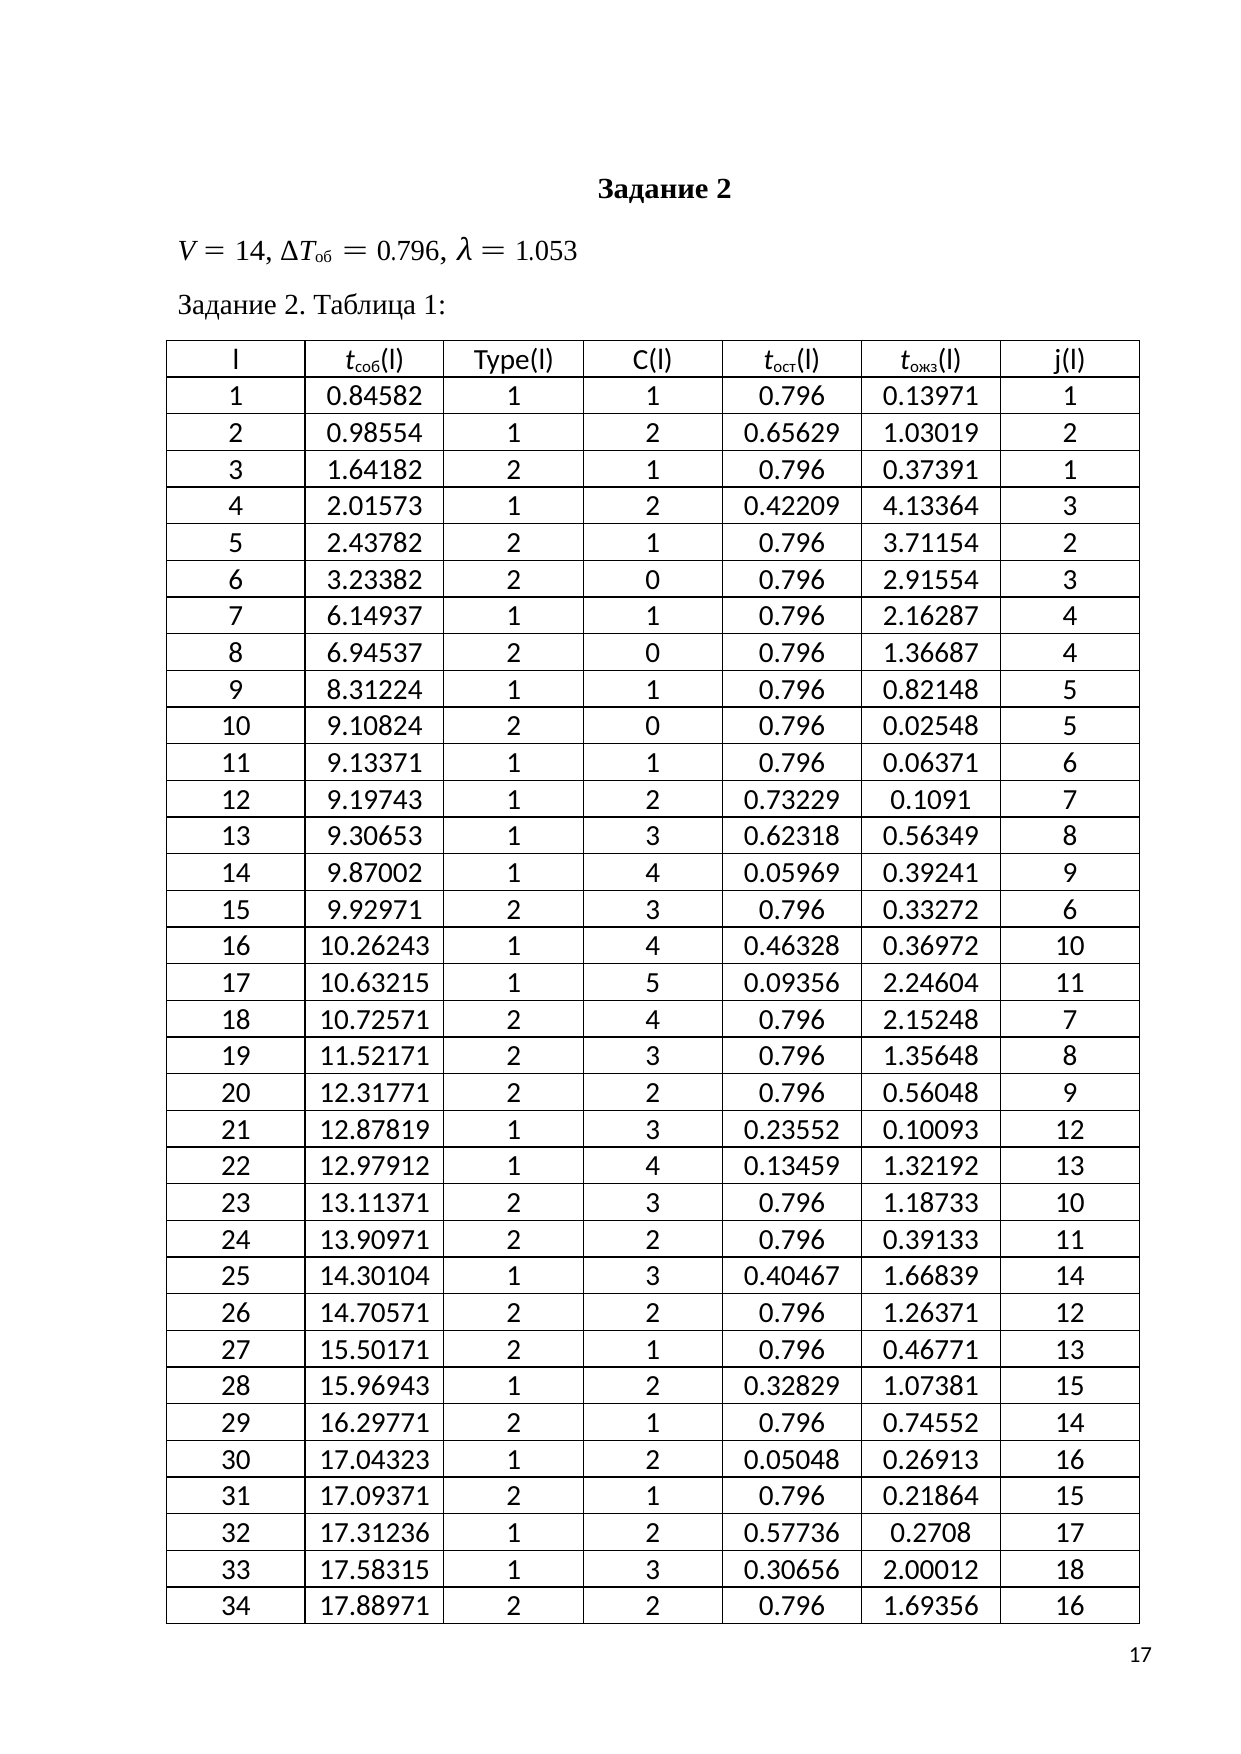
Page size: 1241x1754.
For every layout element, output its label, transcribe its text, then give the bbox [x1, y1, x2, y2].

table_cell 1 [444, 488, 583, 523]
table_cell 2.91554 [862, 561, 1000, 596]
table_cell 8.31224 [306, 671, 443, 706]
table_cell 17.58315 [306, 1551, 443, 1586]
table_cell 0.796 [723, 744, 861, 780]
table_cell 0 [584, 634, 722, 670]
table_cell 0.796 [723, 561, 861, 596]
table_cell 0.40467 [723, 1258, 861, 1293]
table_cell 2 [584, 1221, 722, 1256]
table_cell 9.87002 [306, 854, 443, 890]
table_cell 15 [1001, 1478, 1139, 1513]
table_cell 33 [167, 1551, 304, 1586]
table_cell 0.33272 [862, 891, 1000, 926]
table_cell 15 [167, 891, 304, 926]
table_cell 0.06371 [862, 744, 1000, 780]
table_cell 1 [444, 414, 583, 450]
table_cell 12.97912 [306, 1148, 443, 1183]
table_cell 2 [584, 488, 722, 523]
table_cell 1.03019 [862, 414, 1000, 450]
table_cell 11 [1001, 964, 1139, 1000]
table_cell 1 [444, 378, 583, 413]
table_cell 1 [444, 928, 583, 963]
table_cell 0 [584, 708, 722, 743]
table_cell 1 [167, 378, 304, 413]
table_cell 1 [444, 598, 583, 633]
table_cell 15 [1001, 1368, 1139, 1403]
table_cell 12.87819 [306, 1111, 443, 1146]
table_header j(l) [1001, 341, 1139, 376]
table_cell 1 [584, 1404, 722, 1440]
table_cell 16.29771 [306, 1404, 443, 1440]
text Задание 2 [177, 171, 1152, 204]
table_cell 0.42209 [723, 488, 861, 523]
table_cell 3 [1001, 561, 1139, 596]
table_cell 0.796 [723, 1001, 861, 1036]
table_cell 4 [167, 488, 304, 523]
table_cell 12 [1001, 1111, 1139, 1146]
table_cell 20 [167, 1074, 304, 1110]
table_cell 1.69356 [862, 1588, 1000, 1623]
table_cell 0.02548 [862, 708, 1000, 743]
table_cell 13 [1001, 1331, 1139, 1366]
table_cell 0.796 [723, 1478, 861, 1513]
table_cell 17.88971 [306, 1588, 443, 1623]
table_cell 17.04323 [306, 1441, 443, 1476]
table_cell 5 [1001, 708, 1139, 743]
table_cell 4 [1001, 598, 1139, 633]
table_cell 0.30656 [723, 1551, 861, 1586]
table_cell 0 [584, 561, 722, 596]
table_cell 18 [1001, 1551, 1139, 1586]
table_cell 9 [1001, 1074, 1139, 1110]
table_cell 10.26243 [306, 928, 443, 963]
table_cell 2.00012 [862, 1551, 1000, 1586]
table_cell 0.05048 [723, 1441, 861, 1476]
table_cell 0.796 [723, 671, 861, 706]
table_cell 7 [167, 598, 304, 633]
table_cell 13 [1001, 1148, 1139, 1183]
table_cell 14 [1001, 1404, 1139, 1440]
table_cell 2.15248 [862, 1001, 1000, 1036]
table_cell 14 [167, 854, 304, 890]
table_cell 25 [167, 1258, 304, 1293]
table_cell 4 [584, 854, 722, 890]
table_cell 13 [167, 818, 304, 853]
table_cell 2 [584, 1368, 722, 1403]
table_cell 10 [167, 708, 304, 743]
table_cell 16 [167, 928, 304, 963]
table_cell 0.56349 [862, 818, 1000, 853]
table_cell 19 [167, 1038, 304, 1073]
table_cell 15.96943 [306, 1368, 443, 1403]
table_cell 2.16287 [862, 598, 1000, 633]
table_cell 6 [1001, 891, 1139, 926]
table_cell 3.23382 [306, 561, 443, 596]
table_cell 1 [444, 1148, 583, 1183]
table_cell 1.64182 [306, 451, 443, 486]
table_cell 1 [444, 1551, 583, 1586]
table_cell 1 [444, 964, 583, 1000]
table_header tожз(l) [862, 341, 1000, 376]
table_cell 0.32829 [723, 1368, 861, 1403]
table_cell 0.56048 [862, 1074, 1000, 1110]
table_cell 3 [167, 451, 304, 486]
table_cell 1 [444, 744, 583, 780]
table_cell 1.36687 [862, 634, 1000, 670]
table_cell 3 [1001, 488, 1139, 523]
table_cell 5 [584, 964, 722, 1000]
table_cell 0.10093 [862, 1111, 1000, 1146]
table_cell 4 [584, 1148, 722, 1183]
table_cell 0.796 [723, 891, 861, 926]
table_cell 0.796 [723, 598, 861, 633]
table_cell 14 [1001, 1258, 1139, 1293]
table_cell 2 [444, 1331, 583, 1366]
table_cell 1 [444, 1441, 583, 1476]
table_cell 0.39241 [862, 854, 1000, 890]
table_cell 2 [584, 1441, 722, 1476]
table_cell 0.46771 [862, 1331, 1000, 1366]
table_cell 9.92971 [306, 891, 443, 926]
table_cell 0.796 [723, 378, 861, 413]
table_cell 1 [584, 378, 722, 413]
table_cell 11 [167, 744, 304, 780]
table_cell 1 [1001, 378, 1139, 413]
table_cell 11 [1001, 1221, 1139, 1256]
table_cell 23 [167, 1184, 304, 1220]
table_cell 4 [584, 1001, 722, 1036]
table_cell 3 [584, 1184, 722, 1220]
table_cell 2 [444, 561, 583, 596]
table_cell 0.36972 [862, 928, 1000, 963]
table_header C(l) [584, 341, 722, 376]
table_cell 4.13364 [862, 488, 1000, 523]
table_cell 1 [584, 524, 722, 560]
table_cell 11.52171 [306, 1038, 443, 1073]
table_cell 32 [167, 1514, 304, 1550]
table_cell 0.65629 [723, 414, 861, 450]
table_cell 1 [444, 818, 583, 853]
table_cell 0.05969 [723, 854, 861, 890]
table_cell 1 [584, 744, 722, 780]
table_cell 3 [584, 891, 722, 926]
table_cell 0.1091 [862, 781, 1000, 816]
table_cell 4 [1001, 634, 1139, 670]
table_cell 2 [1001, 414, 1139, 450]
table_cell 1 [444, 1258, 583, 1293]
table_cell 0.26913 [862, 1441, 1000, 1476]
table_cell 2 [444, 1478, 583, 1513]
table_cell 1.35648 [862, 1038, 1000, 1073]
table_cell 0.84582 [306, 378, 443, 413]
table_cell 8 [1001, 818, 1139, 853]
table_cell 18 [167, 1001, 304, 1036]
table_cell 0.796 [723, 1074, 861, 1110]
table_cell 0.13971 [862, 378, 1000, 413]
table_cell 2 [444, 1038, 583, 1073]
table_cell 0.74552 [862, 1404, 1000, 1440]
table_cell 10.63215 [306, 964, 443, 1000]
table_cell 1.66839 [862, 1258, 1000, 1293]
table_cell 16 [1001, 1441, 1139, 1476]
table_cell 0.796 [723, 1331, 861, 1366]
table_cell 0.796 [723, 708, 861, 743]
table_cell 0.23552 [723, 1111, 861, 1146]
table_cell 0.796 [723, 1588, 861, 1623]
table_cell 14.30104 [306, 1258, 443, 1293]
table_cell 2 [444, 1404, 583, 1440]
table_cell 1 [444, 1111, 583, 1146]
table_cell 2 [444, 451, 583, 486]
table_cell 2.01573 [306, 488, 443, 523]
table_cell 14.70571 [306, 1294, 443, 1330]
table_cell 0.39133 [862, 1221, 1000, 1256]
table_cell 31 [167, 1478, 304, 1513]
table_cell 2 [444, 1588, 583, 1623]
table_cell 12 [1001, 1294, 1139, 1330]
table_header tсоб(l) [306, 341, 443, 376]
table_cell 0.62318 [723, 818, 861, 853]
table_cell 1 [584, 1478, 722, 1513]
table_cell 2 [444, 1184, 583, 1220]
table_cell 17 [1001, 1514, 1139, 1550]
table_cell 1 [444, 671, 583, 706]
table_cell 3 [584, 818, 722, 853]
table_cell 2 [444, 1074, 583, 1110]
table_cell 12 [167, 781, 304, 816]
table_cell 27 [167, 1331, 304, 1366]
table_cell 17.09371 [306, 1478, 443, 1513]
table_cell 34 [167, 1588, 304, 1623]
table_cell 2 [584, 1074, 722, 1110]
table_cell 2 [444, 524, 583, 560]
table_cell 1 [584, 598, 722, 633]
table_cell 26 [167, 1294, 304, 1330]
table_cell 28 [167, 1368, 304, 1403]
table_cell 0.82148 [862, 671, 1000, 706]
table_cell 1.07381 [862, 1368, 1000, 1403]
text Задание 2. Таблица 1: [177, 287, 1152, 320]
table_cell 0.46328 [723, 928, 861, 963]
table_cell 6 [167, 561, 304, 596]
table_cell 1 [584, 671, 722, 706]
table_cell 6.14937 [306, 598, 443, 633]
table_cell 2 [584, 1514, 722, 1550]
table_cell 5 [1001, 671, 1139, 706]
table_cell 10.72571 [306, 1001, 443, 1036]
table_cell 10 [1001, 928, 1139, 963]
table_cell 9.30653 [306, 818, 443, 853]
table_cell 0.57736 [723, 1514, 861, 1550]
table_cell 2 [444, 1221, 583, 1256]
table_cell 13.11371 [306, 1184, 443, 1220]
table_cell 9.10824 [306, 708, 443, 743]
table_cell 1.32192 [862, 1148, 1000, 1183]
table_cell 21 [167, 1111, 304, 1146]
table_cell 3 [584, 1551, 722, 1586]
table_header Type(l) [444, 341, 583, 376]
table_cell 6.94537 [306, 634, 443, 670]
table_cell 3 [584, 1038, 722, 1073]
table_cell 2 [167, 414, 304, 450]
table_header l [167, 341, 304, 376]
table_cell 1 [1001, 451, 1139, 486]
table_cell 2 [584, 781, 722, 816]
table_cell 1 [584, 451, 722, 486]
table_cell 8 [167, 634, 304, 670]
table_header tост(l) [723, 341, 861, 376]
table_cell 30 [167, 1441, 304, 1476]
table_cell 9.19743 [306, 781, 443, 816]
table_cell 1 [444, 1368, 583, 1403]
table_cell 2 [584, 1588, 722, 1623]
table_cell 3.71154 [862, 524, 1000, 560]
table_cell 2 [444, 634, 583, 670]
table_cell 0.796 [723, 634, 861, 670]
table_cell 2 [444, 891, 583, 926]
table_cell 0.796 [723, 1038, 861, 1073]
table_cell 0.13459 [723, 1148, 861, 1183]
table_cell 9 [167, 671, 304, 706]
table_cell 0.21864 [862, 1478, 1000, 1513]
table_cell 0.796 [723, 1221, 861, 1256]
table_cell 9.13371 [306, 744, 443, 780]
table_cell 1 [584, 1331, 722, 1366]
table_cell 1 [444, 1514, 583, 1550]
table_cell 29 [167, 1404, 304, 1440]
table_cell 3 [584, 1111, 722, 1146]
table_cell 2 [584, 414, 722, 450]
table_cell 0.09356 [723, 964, 861, 1000]
table_cell 6 [1001, 744, 1139, 780]
table_cell 0.37391 [862, 451, 1000, 486]
table_cell 15.50171 [306, 1331, 443, 1366]
table_cell 5 [167, 524, 304, 560]
table_cell 7 [1001, 1001, 1139, 1036]
table_cell 3 [584, 1258, 722, 1293]
table_cell 0.98554 [306, 414, 443, 450]
table_cell 9 [1001, 854, 1139, 890]
table_cell 0.796 [723, 1404, 861, 1440]
table_cell 1 [444, 854, 583, 890]
table_cell 12.31771 [306, 1074, 443, 1110]
table_cell 2.24604 [862, 964, 1000, 1000]
table_cell 0.73229 [723, 781, 861, 816]
table_cell 0.796 [723, 1294, 861, 1330]
table_cell 1.18733 [862, 1184, 1000, 1220]
table_cell 22 [167, 1148, 304, 1183]
table_cell 24 [167, 1221, 304, 1256]
table_cell 2 [444, 1001, 583, 1036]
table_cell 1.26371 [862, 1294, 1000, 1330]
table_cell 1 [444, 781, 583, 816]
table_cell 2 [584, 1294, 722, 1330]
table_cell 8 [1001, 1038, 1139, 1073]
table_cell 0.796 [723, 451, 861, 486]
table_cell 17.31236 [306, 1514, 443, 1550]
table_cell 0.796 [723, 1184, 861, 1220]
table_cell 16 [1001, 1588, 1139, 1623]
table_cell 17 [167, 964, 304, 1000]
table_cell 0.2708 [862, 1514, 1000, 1550]
table_cell 2 [444, 1294, 583, 1330]
table_cell 4 [584, 928, 722, 963]
table_cell 2.43782 [306, 524, 443, 560]
table_cell 2 [444, 708, 583, 743]
table_cell 2 [1001, 524, 1139, 560]
table_cell 7 [1001, 781, 1139, 816]
table_cell 0.796 [723, 524, 861, 560]
text V = 14, ΔTоб = 0.796, λ = 1.053 [177, 233, 1152, 267]
table_cell 13.90971 [306, 1221, 443, 1256]
table_cell 10 [1001, 1184, 1139, 1220]
